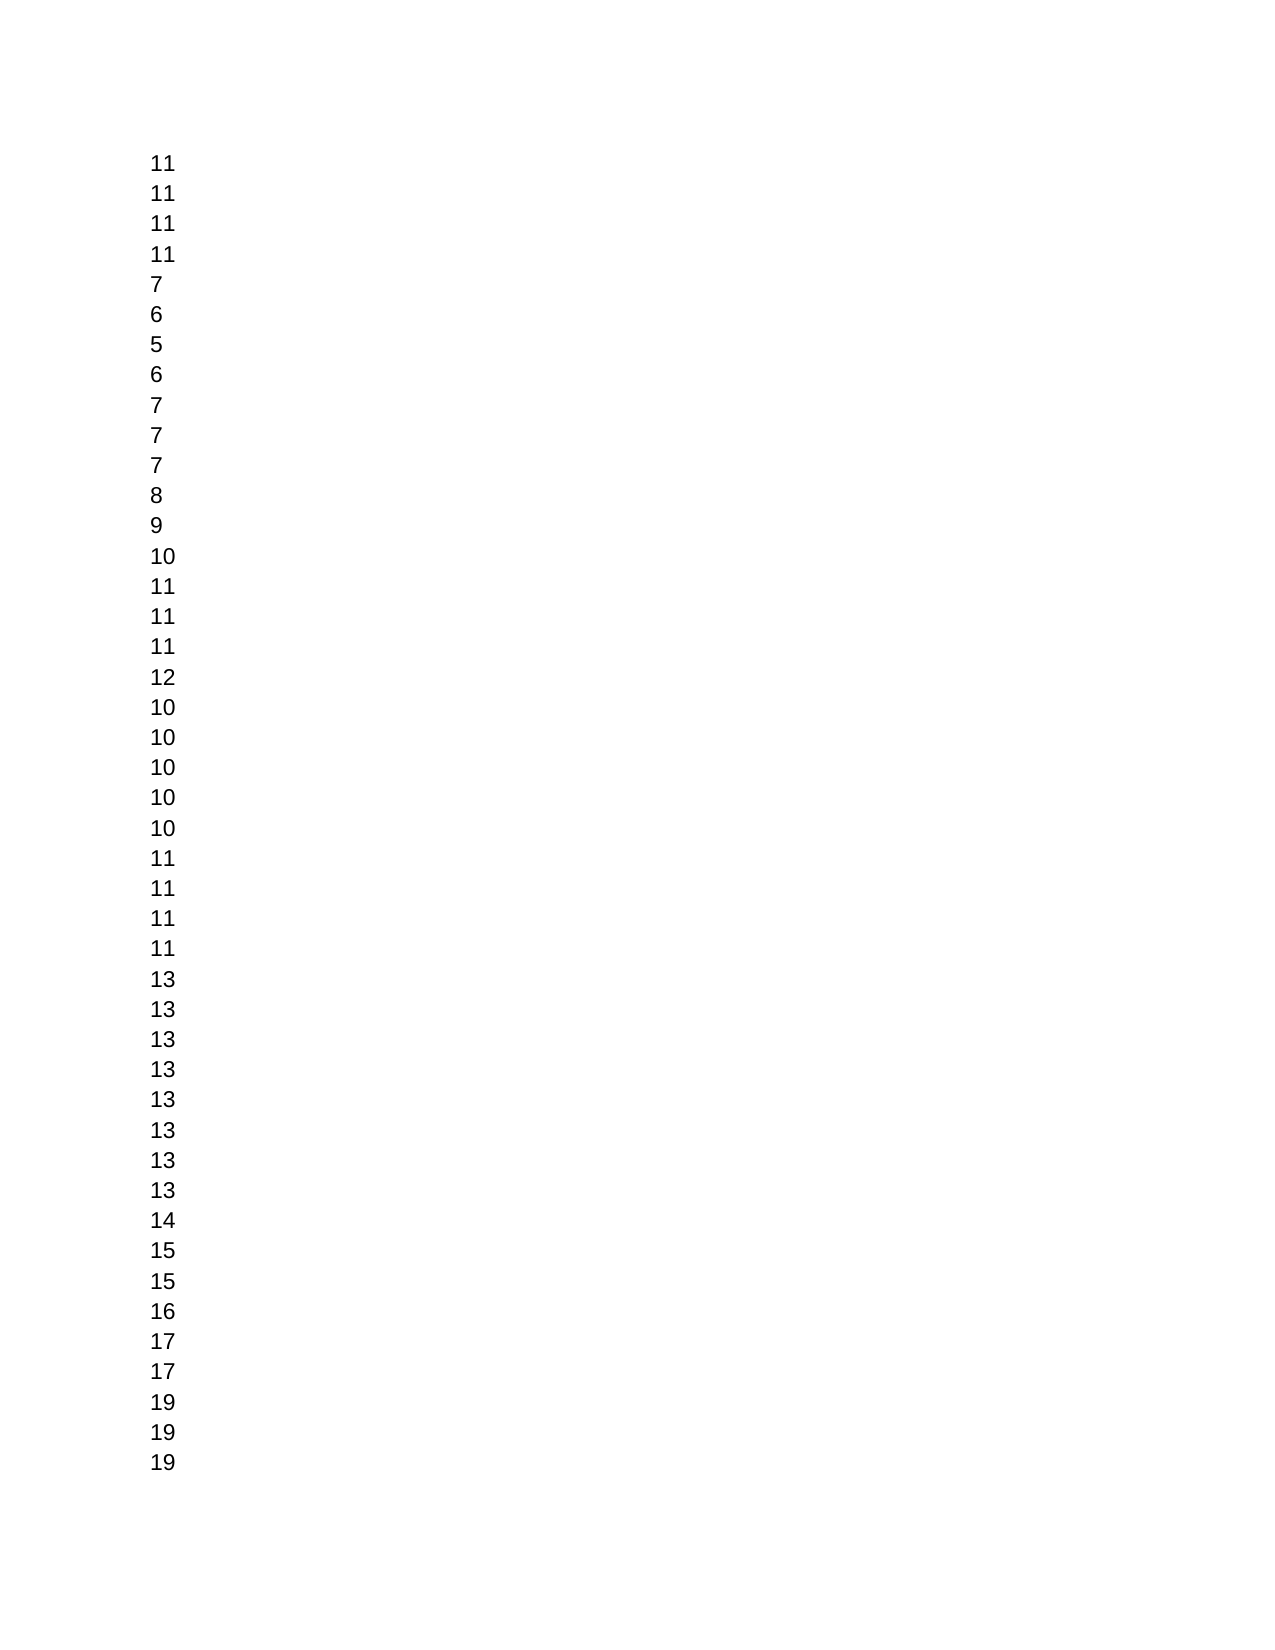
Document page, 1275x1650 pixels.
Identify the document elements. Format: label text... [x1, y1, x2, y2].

text 13 [150, 1177, 1125, 1203]
text 10 [150, 724, 1125, 750]
text 14 [150, 1207, 1125, 1234]
text 10 [150, 784, 1125, 811]
text 13 [150, 1147, 1125, 1173]
text 13 [150, 1086, 1125, 1113]
text 11 [150, 180, 1125, 207]
text 12 [150, 663, 1125, 690]
text 15 [150, 1237, 1125, 1264]
text 11 [150, 210, 1125, 237]
text 13 [150, 966, 1125, 992]
text 8 [150, 482, 1125, 509]
text 17 [150, 1328, 1125, 1354]
text 11 [150, 150, 1125, 176]
text 5 [150, 331, 1125, 358]
text 6 [150, 301, 1125, 327]
text 19 [150, 1449, 1125, 1475]
text 11 [150, 935, 1125, 962]
text 11 [150, 845, 1125, 871]
text 7 [150, 452, 1125, 478]
text 11 [150, 573, 1125, 599]
text 6 [150, 361, 1125, 388]
text 19 [150, 1419, 1125, 1445]
text 19 [150, 1388, 1125, 1415]
text 7 [150, 271, 1125, 297]
text 9 [150, 512, 1125, 539]
text 11 [150, 905, 1125, 932]
text 10 [150, 754, 1125, 781]
text 16 [150, 1298, 1125, 1324]
text 13 [150, 1117, 1125, 1143]
text 10 [150, 694, 1125, 720]
text 17 [150, 1358, 1125, 1385]
text 11 [150, 633, 1125, 660]
text 10 [150, 543, 1125, 569]
text 13 [150, 1056, 1125, 1083]
text 15 [150, 1268, 1125, 1294]
text 13 [150, 996, 1125, 1022]
text 11 [150, 603, 1125, 629]
text 7 [150, 422, 1125, 448]
text 13 [150, 1026, 1125, 1052]
text 11 [150, 241, 1125, 267]
text 11 [150, 875, 1125, 901]
text 10 [150, 814, 1125, 841]
text 7 [150, 392, 1125, 418]
